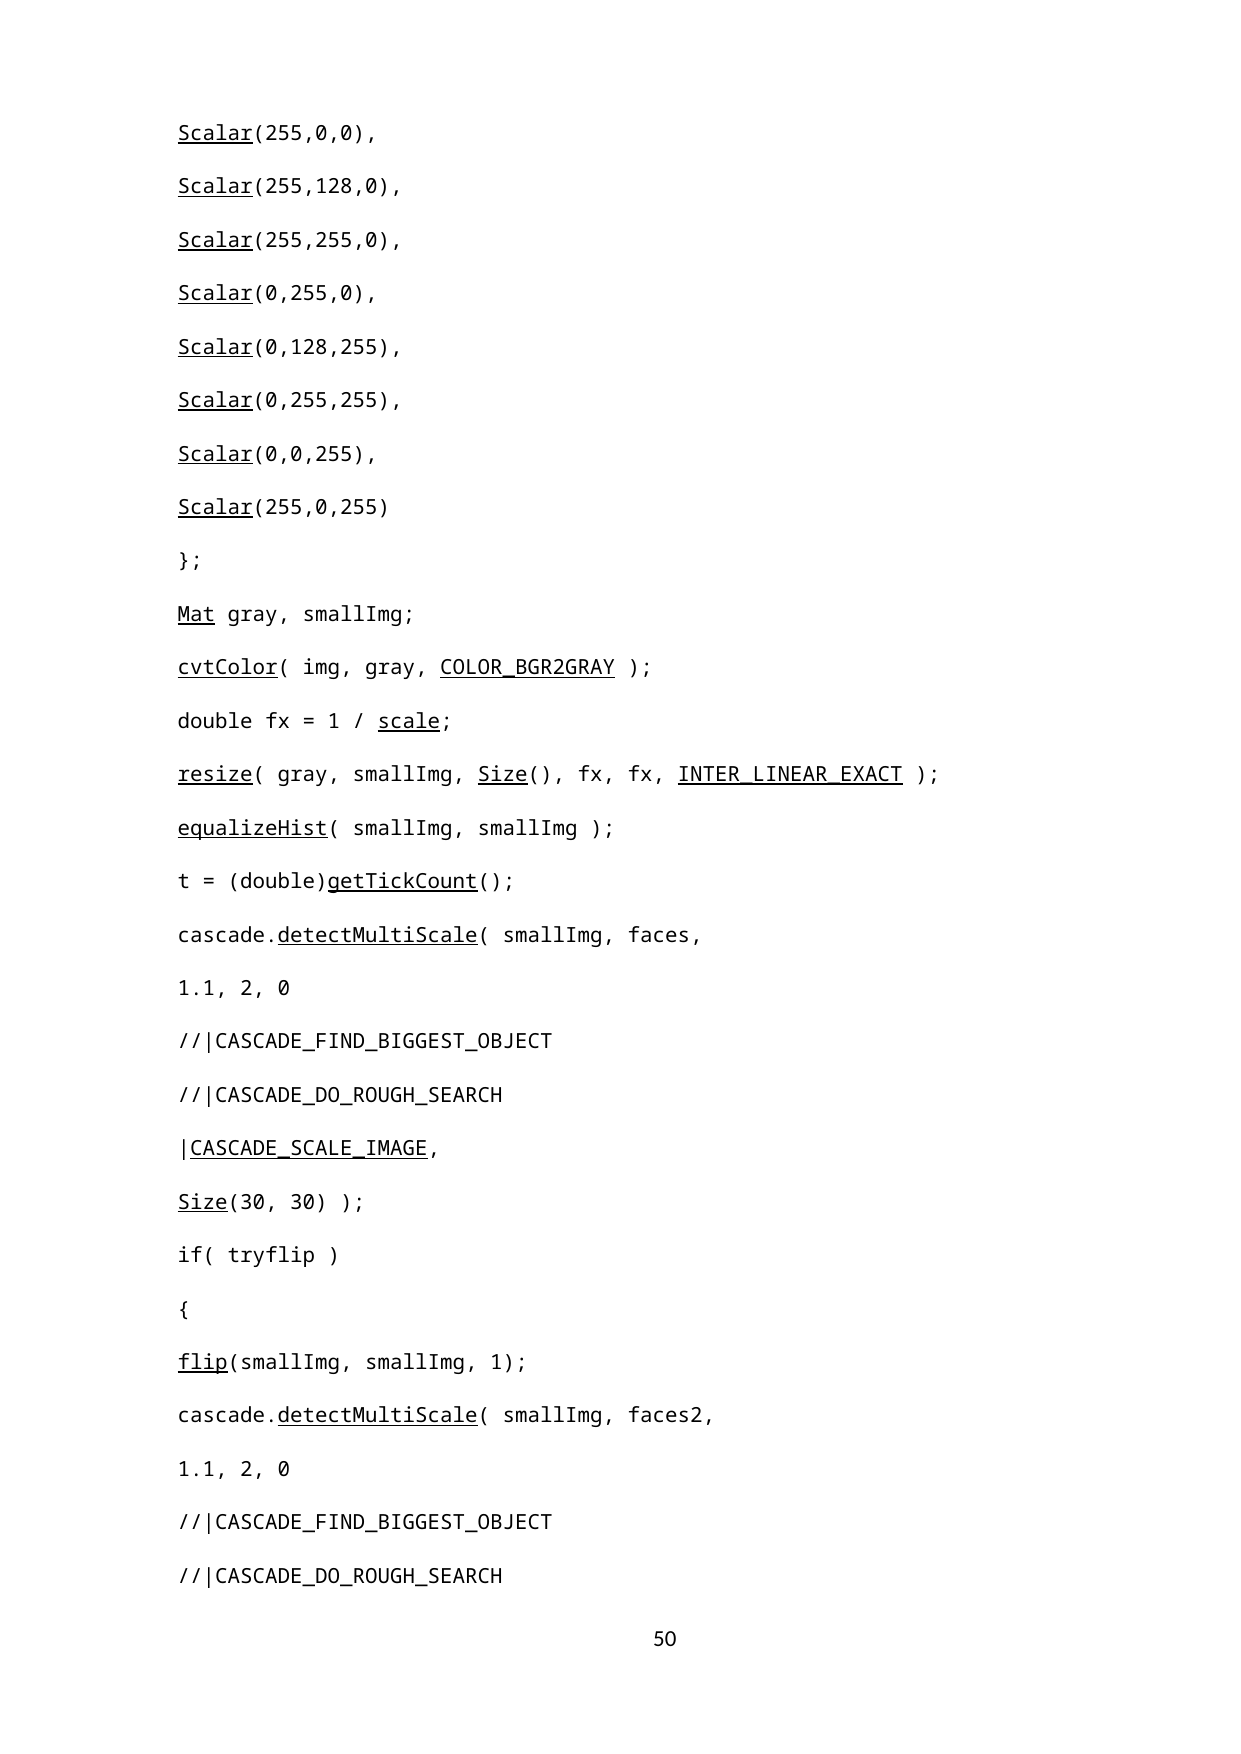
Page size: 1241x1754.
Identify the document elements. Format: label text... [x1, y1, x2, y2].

text double fx = 1 / scale; [177, 706, 1152, 734]
text Scalar(255,255,0), [177, 225, 1152, 253]
text resize( gray, smallImg, Size(), fx, fx, INTER_LINEAR_EXACT ); [177, 759, 1152, 788]
text flip(smallImg, smallImg, 1); [177, 1347, 1152, 1376]
text Size(30, 30) ); [177, 1187, 1152, 1215]
text Scalar(0,255,255), [177, 385, 1152, 414]
text equalizeHist( smallImg, smallImg ); [177, 813, 1152, 841]
text Scalar(0,255,0), [177, 278, 1152, 307]
text 1.1, 2, 0 [177, 1454, 1152, 1482]
text //|CASCADE_DO_ROUGH_SEARCH [177, 1561, 1152, 1589]
text //|CASCADE_DO_ROUGH_SEARCH [177, 1080, 1152, 1108]
text //|CASCADE_FIND_BIGGEST_OBJECT [177, 1507, 1152, 1536]
text Mat gray, smallImg; [177, 599, 1152, 627]
text t = (double)getTickCount(); [177, 866, 1152, 895]
text Scalar(0,0,255), [177, 439, 1152, 467]
text Scalar(255,128,0), [177, 172, 1152, 200]
text |CASCADE_SCALE_IMAGE, [177, 1133, 1152, 1162]
text cascade.detectMultiScale( smallImg, faces2, [177, 1401, 1152, 1429]
text { [177, 1294, 1152, 1322]
text Scalar(0,128,255), [177, 332, 1152, 360]
text 1.1, 2, 0 [177, 973, 1152, 1002]
text //|CASCADE_FIND_BIGGEST_OBJECT [177, 1027, 1152, 1055]
text Scalar(255,0,255) [177, 492, 1152, 521]
text cvtColor( img, gray, COLOR_BGR2GRAY ); [177, 652, 1152, 681]
text }; [177, 546, 1152, 574]
text Scalar(255,0,0), [177, 118, 1152, 147]
text cascade.detectMultiScale( smallImg, faces, [177, 920, 1152, 948]
text if( tryflip ) [177, 1240, 1152, 1269]
